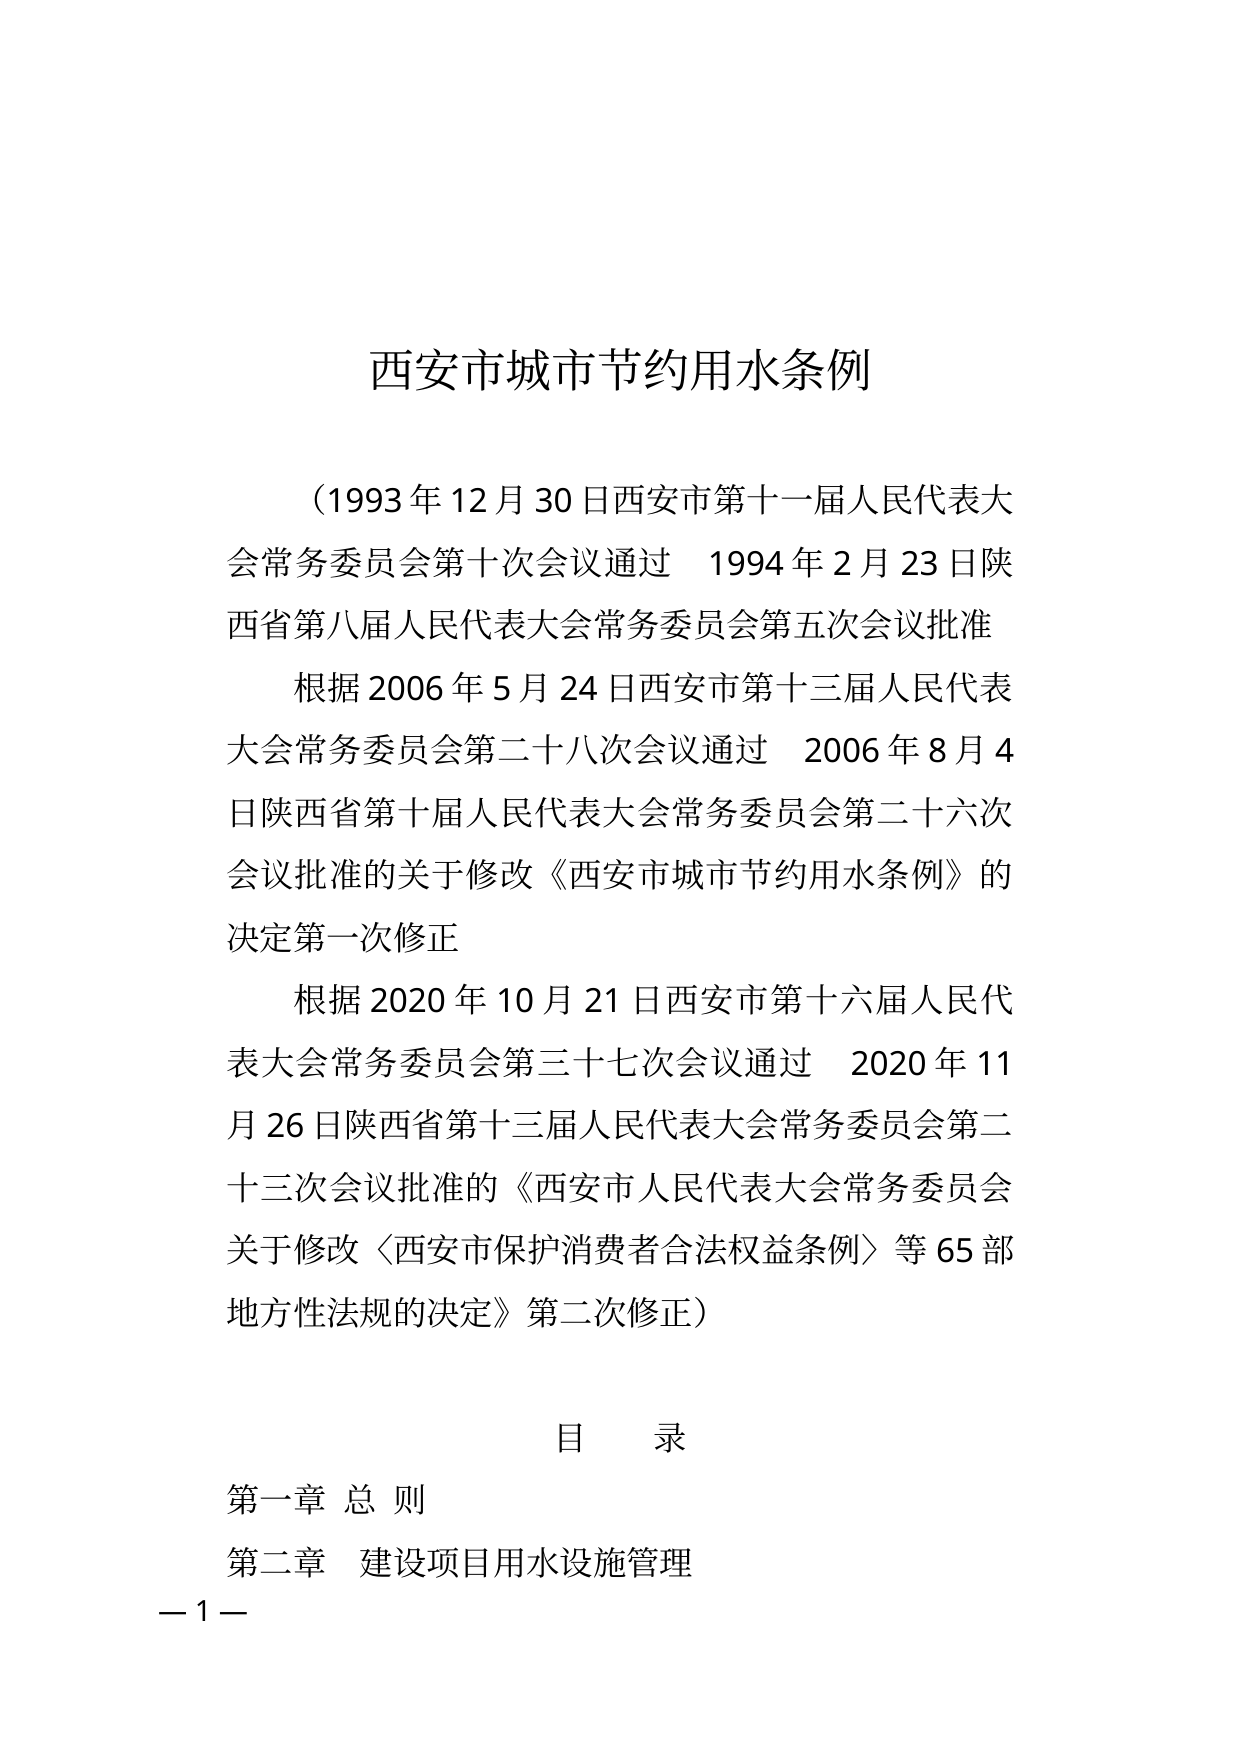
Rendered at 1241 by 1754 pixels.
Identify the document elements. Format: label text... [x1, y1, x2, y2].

text 西安市城市节约用水条例 [159, 338, 1081, 400]
text 第二章 建设项目用水设施管理 [159, 1525, 1081, 1588]
text （1993年12月30日西安市第十一届人民代表大会常务委员会第十次会议通过 1994年2月23日陕西省第八届人民代表大会常务委员会第五次会议批准 [226, 463, 1014, 650]
text 第一章 总 则 [159, 1463, 1081, 1525]
text 根据2006年5月24日西安市第十三届人民代表大会常务委员会第二十八次会议通过 2006年8月4日陕西省第十届人民代表大会常务委员会第二十六次会议批准的关于修改《西安市城市节约用水条例》的决定第一次修正 [226, 650, 1014, 963]
text 目 录 [159, 1400, 1081, 1463]
text 根据2020年10月21日西安市第十六届人民代表大会常务委员会第三十七次会议通过 2020年11月26日陕西省第十三届人民代表大会常务委员会第二十三次会议批准的《西安市人民代表大会常务委员会关于修改〈西安市保护消费者合法权益条例〉等65部地方性法规的决定》第二次修正） [226, 963, 1014, 1338]
